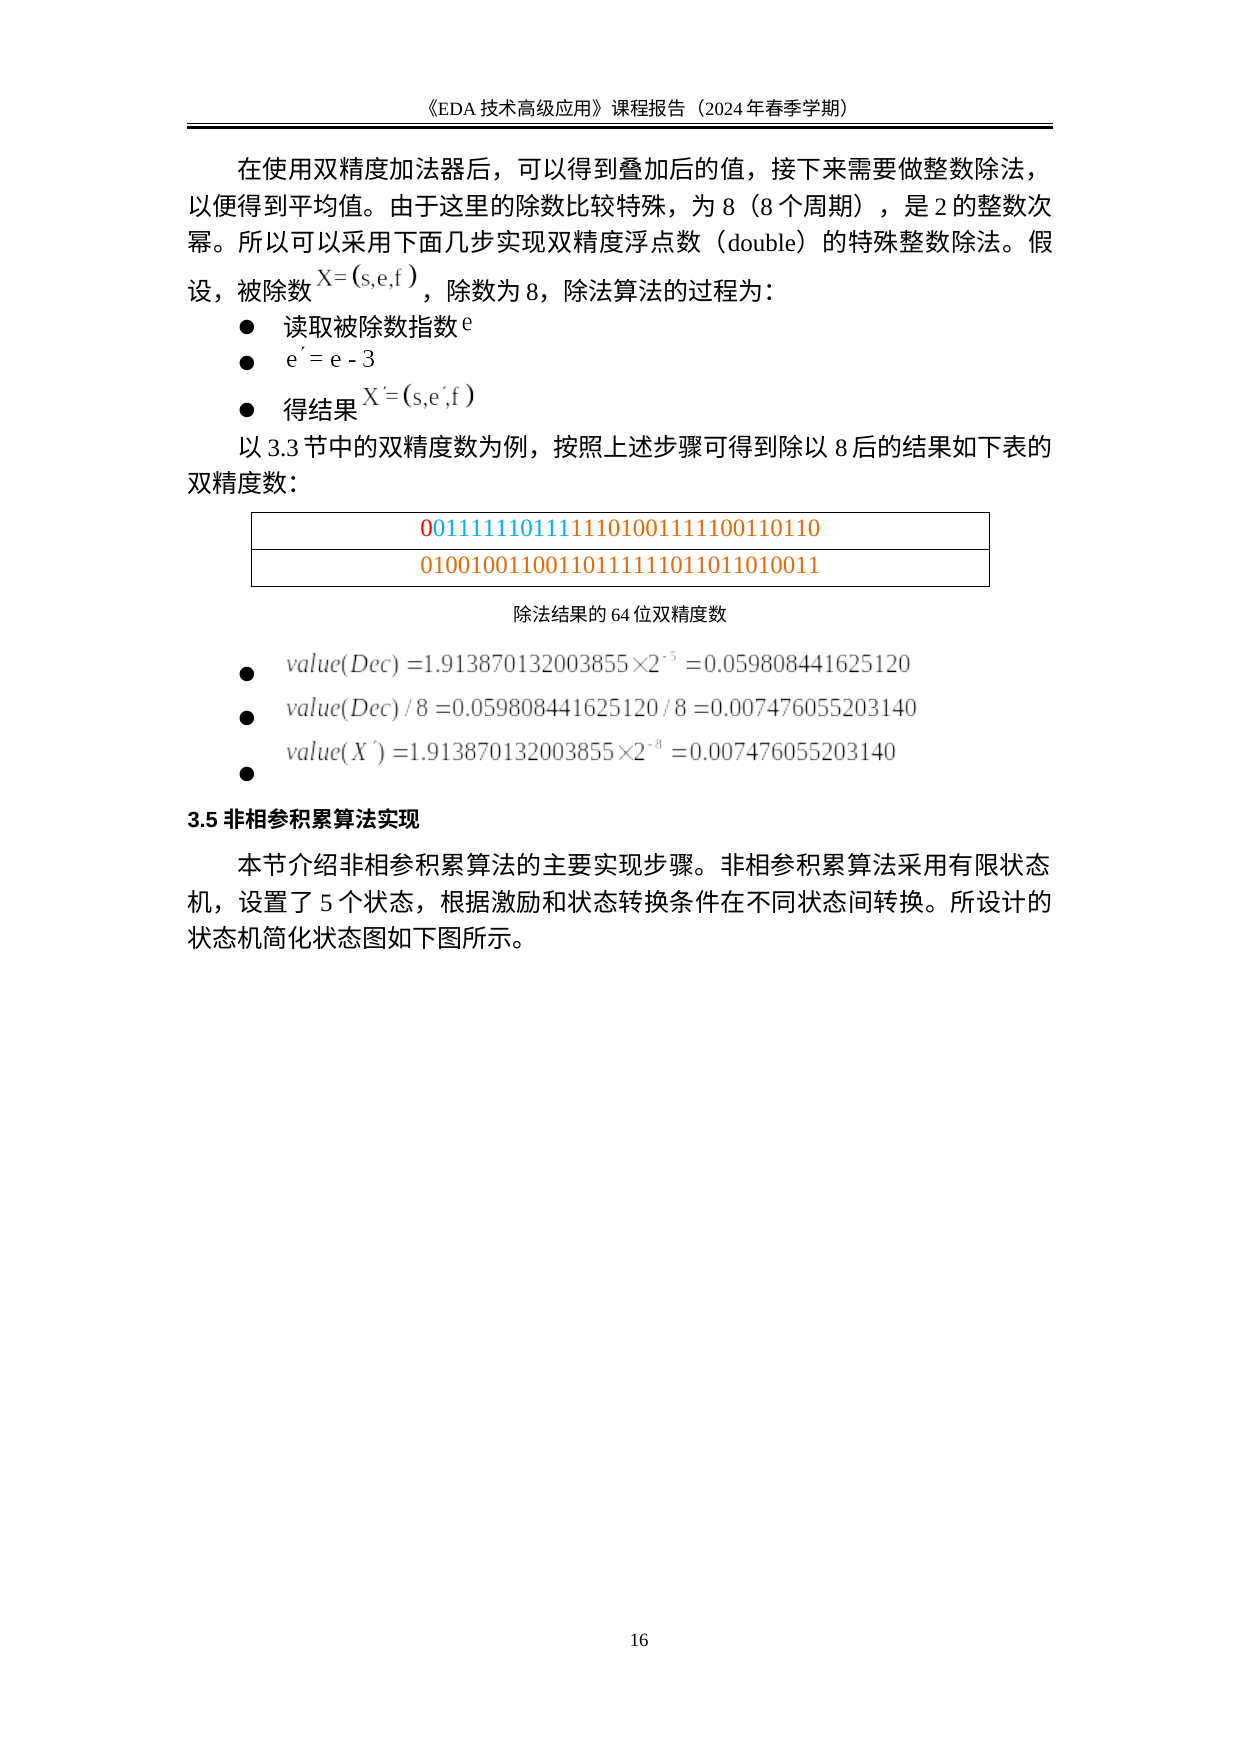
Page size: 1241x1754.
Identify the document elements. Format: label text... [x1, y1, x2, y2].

text 除法结果的64位双精度数 [187, 599, 1053, 626]
subtitle 3.5 非相参积累算法实现 [187, 802, 1053, 833]
table_cell 01001001100110111111011011010011 [252, 550, 989, 586]
text 以3.3节中的双精度数为例，按照上述步骤可得到除以8后的结果如下表的双精度数： [187, 427, 1053, 499]
table_header 00111111011111101001111100110110 [252, 513, 989, 549]
text 本节介绍非相参积累算法的主要实现步骤。非相参积累算法采用有限状态机，设置了5个状态，根据激励和状态转换条件在不同状态间转换。所设计的状态机简化状态图如下图所示。 [187, 846, 1053, 954]
text 在使用双精度加法器后，可以得到叠加后的值，接下来需要做整数除法，以便得到平均值。由于这里的除数比较特殊，为8（8个周期），是2的整数次幂。所以可以采用下面几步实现双精度浮点数（double）的特殊整数除法。假设，被除数，除数为8，除法算法的过程为： [187, 150, 1053, 307]
list 读取被除数指数 [237, 307, 1053, 344]
list 得结果 [237, 378, 1053, 427]
